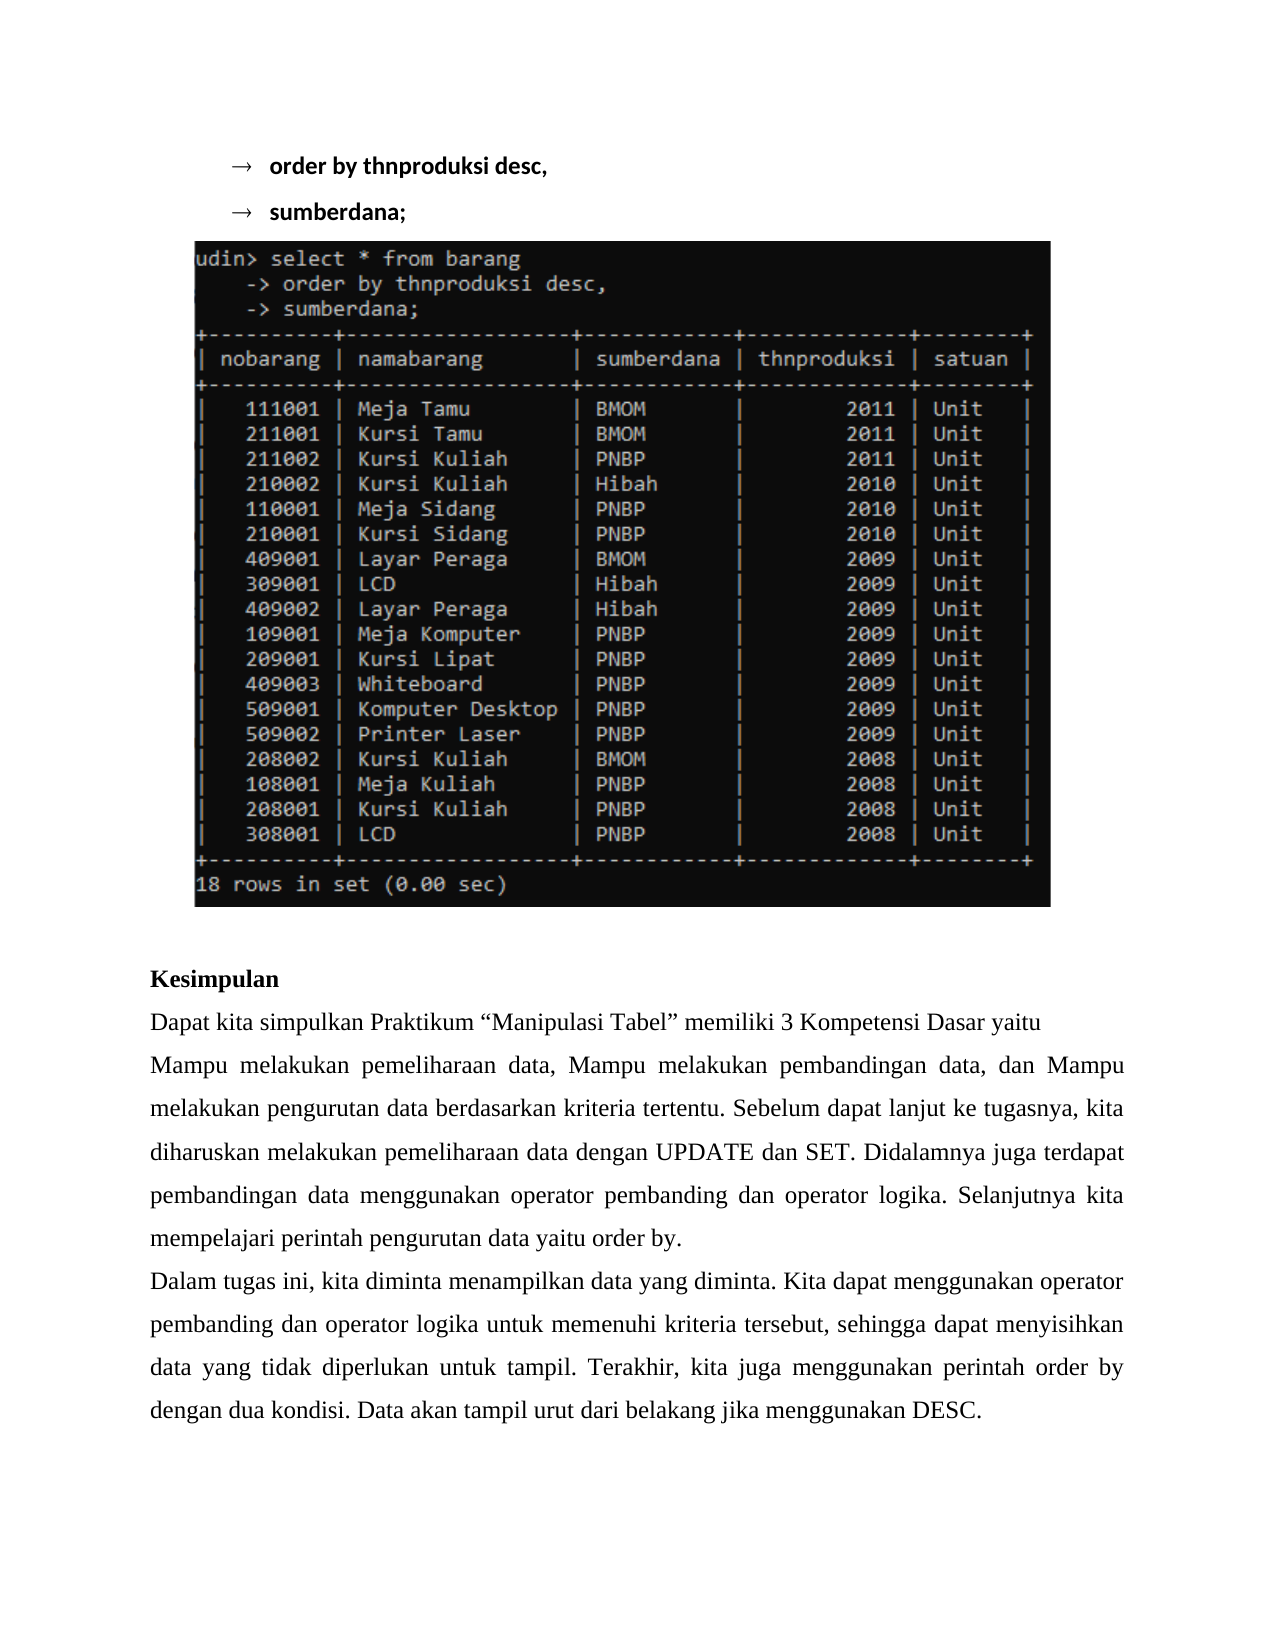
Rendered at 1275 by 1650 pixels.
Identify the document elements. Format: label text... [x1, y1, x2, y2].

text Kesimpulan [150, 964, 1125, 993]
text Mampu melakukan pemeliharaan data, Mampu melakukan pembandingan data, dan Mampu melakukan pengurutan data berdasarkan kriteria tertentu. Sebelum dapat lanjut ke tugasnya, kita diharuskan melakukan pemeliharaan data dengan UPDATE dan SET. Didalamnya juga terdapat pembandingan data menggunakan operator pembanding dan operator logika. Selanjutnya kita mempelajari perintah pengurutan data yaitu order by. [150, 1050, 1125, 1252]
list sumberdana; [232, 196, 1125, 226]
list order by thnproduksi desc, [232, 150, 1125, 181]
picture [194, 241, 1051, 907]
text Dapat kita simpulkan Praktikum “Manipulasi Tabel” memiliki 3 Kompetensi Dasar yaitu [150, 1007, 1125, 1036]
text Dalam tugas ini, kita diminta menampilkan data yang diminta. Kita dapat menggunakan operator pembanding dan operator logika untuk memenuhi kriteria tersebut, sehingga dapat menyisihkan data yang tidak diperlukan untuk tampil. Terakhir, kita juga menggunakan perintah order by dengan dua kondisi. Data akan tampil urut dari belakang jika menggunakan DESC. [150, 1266, 1125, 1424]
